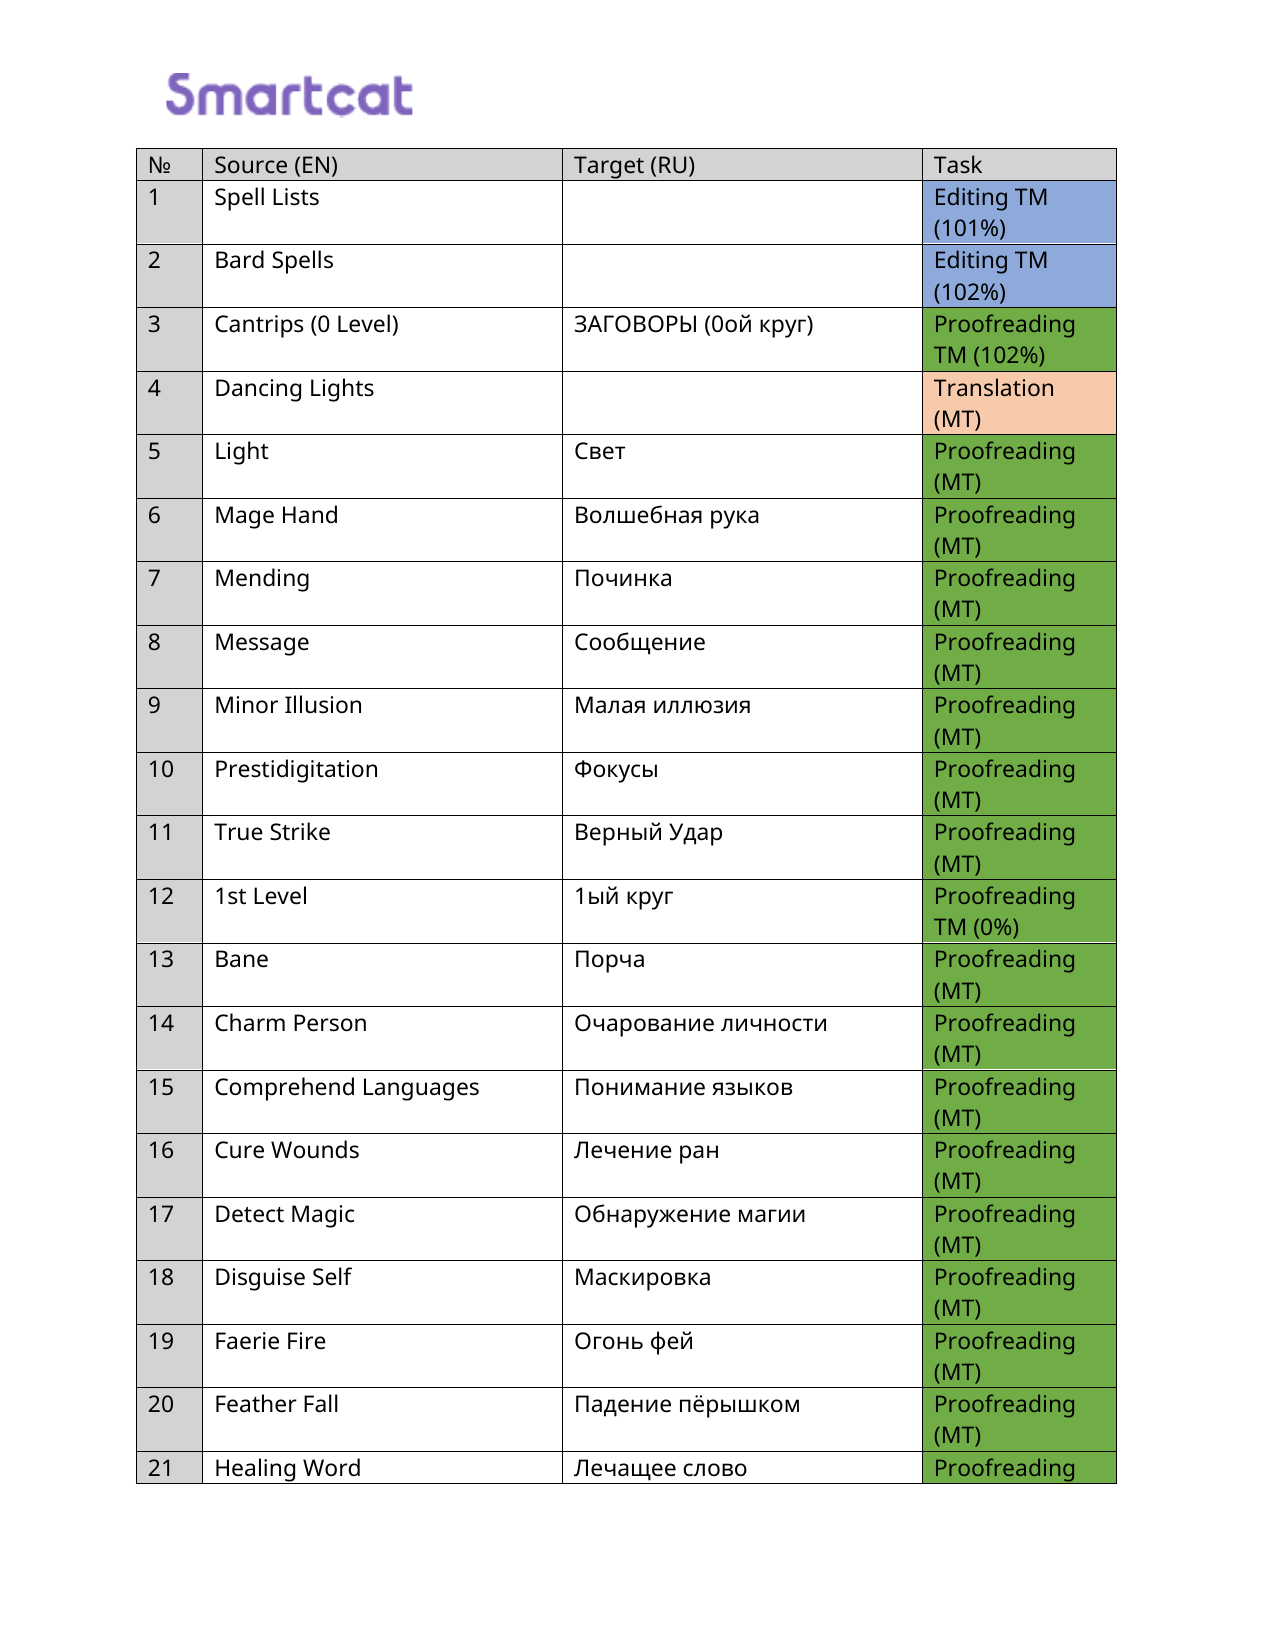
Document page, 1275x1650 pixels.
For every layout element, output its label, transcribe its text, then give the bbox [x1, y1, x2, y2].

table_cell Proofreading (MT) [923, 435, 1116, 498]
table_cell Comprehend Languages [203, 1071, 562, 1133]
table_cell 1ый круг [563, 880, 922, 942]
table_cell 3 [137, 308, 202, 371]
table_cell Proofreading (MT) [923, 626, 1116, 688]
table_cell Лечащее слово [563, 1452, 922, 1483]
table_cell 6 [137, 499, 202, 561]
table_cell Proofreading (MT) [923, 816, 1116, 879]
table_cell Очарование личности [563, 1007, 922, 1069]
table_cell Обнаружение магии [563, 1198, 922, 1260]
table_cell Proofreading (MT) [923, 499, 1116, 561]
table_cell 20 [137, 1388, 202, 1451]
table_cell 1st Level [203, 880, 562, 942]
table_cell Малая иллюзия [563, 689, 922, 752]
table_cell 19 [137, 1325, 202, 1387]
table_cell Маскировка [563, 1261, 922, 1324]
table_cell 7 [137, 562, 202, 625]
table_cell Proofreading (MT) [923, 1071, 1116, 1133]
table_cell Proofreading (MT) [923, 1198, 1116, 1260]
table_cell 8 [137, 626, 202, 688]
table_cell Light [203, 435, 562, 498]
table_cell Лечение ран [563, 1134, 922, 1197]
table_cell [563, 181, 922, 243]
table_cell Proofreading (MT) [923, 1452, 1116, 1483]
table_cell Editing TM (101%) [923, 181, 1116, 243]
table_header Task [923, 149, 1116, 180]
table_cell Detect Magic [203, 1198, 562, 1260]
table_cell 10 [137, 753, 202, 815]
table_cell Bane [203, 944, 562, 1006]
table_cell 16 [137, 1134, 202, 1197]
table_cell Feather Fall [203, 1388, 562, 1451]
table_cell Charm Person [203, 1007, 562, 1069]
table_cell Mage Hand [203, 499, 562, 561]
table_cell Понимание языков [563, 1071, 922, 1133]
table_cell Minor Illusion [203, 689, 562, 752]
table_cell Огонь фей [563, 1325, 922, 1387]
table_cell Свет [563, 435, 922, 498]
table_cell Proofreading (MT) [923, 689, 1116, 752]
table_cell [563, 245, 922, 307]
table_cell Proofreading (MT) [923, 1325, 1116, 1387]
table_cell 21 [137, 1452, 202, 1483]
table_cell True Strike [203, 816, 562, 879]
table_cell Cure Wounds [203, 1134, 562, 1197]
table_header № [137, 149, 202, 180]
table_cell Proofreading (MT) [923, 1388, 1116, 1451]
table_cell Proofreading (MT) [923, 1261, 1116, 1324]
table_cell Proofreading TM (0%) [923, 880, 1116, 942]
table_cell ЗАГОВОРЫ (0ой круг) [563, 308, 922, 371]
table_cell 11 [137, 816, 202, 879]
table_cell Healing Word [203, 1452, 562, 1483]
table_cell 14 [137, 1007, 202, 1069]
table_cell 2 [137, 245, 202, 307]
table_cell Message [203, 626, 562, 688]
table_cell 1 [137, 181, 202, 243]
table_cell Editing TM (102%) [923, 245, 1116, 307]
table_cell Bard Spells [203, 245, 562, 307]
table_cell 9 [137, 689, 202, 752]
table_cell Mending [203, 562, 562, 625]
table_cell Faerie Fire [203, 1325, 562, 1387]
table_cell Cantrips (0 Level) [203, 308, 562, 371]
table_cell Падение пёрышком [563, 1388, 922, 1451]
table_cell Proofreading (MT) [923, 753, 1116, 815]
table_cell Порча [563, 944, 922, 1006]
table_cell Disguise Self [203, 1261, 562, 1324]
table_cell 15 [137, 1071, 202, 1133]
table_cell 17 [137, 1198, 202, 1260]
table_cell Волшебная рука [563, 499, 922, 561]
table_cell 13 [137, 944, 202, 1006]
table_cell Proofreading (MT) [923, 562, 1116, 625]
table_cell 12 [137, 880, 202, 942]
table_cell Prestidigitation [203, 753, 562, 815]
picture [166, 73, 413, 118]
table_cell [563, 372, 922, 434]
table_cell Translation (MT) [923, 372, 1116, 434]
table_cell Сообщение [563, 626, 922, 688]
table_cell 5 [137, 435, 202, 498]
table_cell Proofreading (MT) [923, 1007, 1116, 1069]
table_cell Dancing Lights [203, 372, 562, 434]
table_cell Фокусы [563, 753, 922, 815]
table_cell Починка [563, 562, 922, 625]
table_cell Spell Lists [203, 181, 562, 243]
table_cell Proofreading (MT) [923, 944, 1116, 1006]
table_header Target (RU) [563, 149, 922, 180]
table_cell Верный Удар [563, 816, 922, 879]
table_cell Proofreading (MT) [923, 1134, 1116, 1197]
table_cell 4 [137, 372, 202, 434]
table_cell Proofreading TM (102%) [923, 308, 1116, 371]
table_header Source (EN) [203, 149, 562, 180]
table_cell 18 [137, 1261, 202, 1324]
